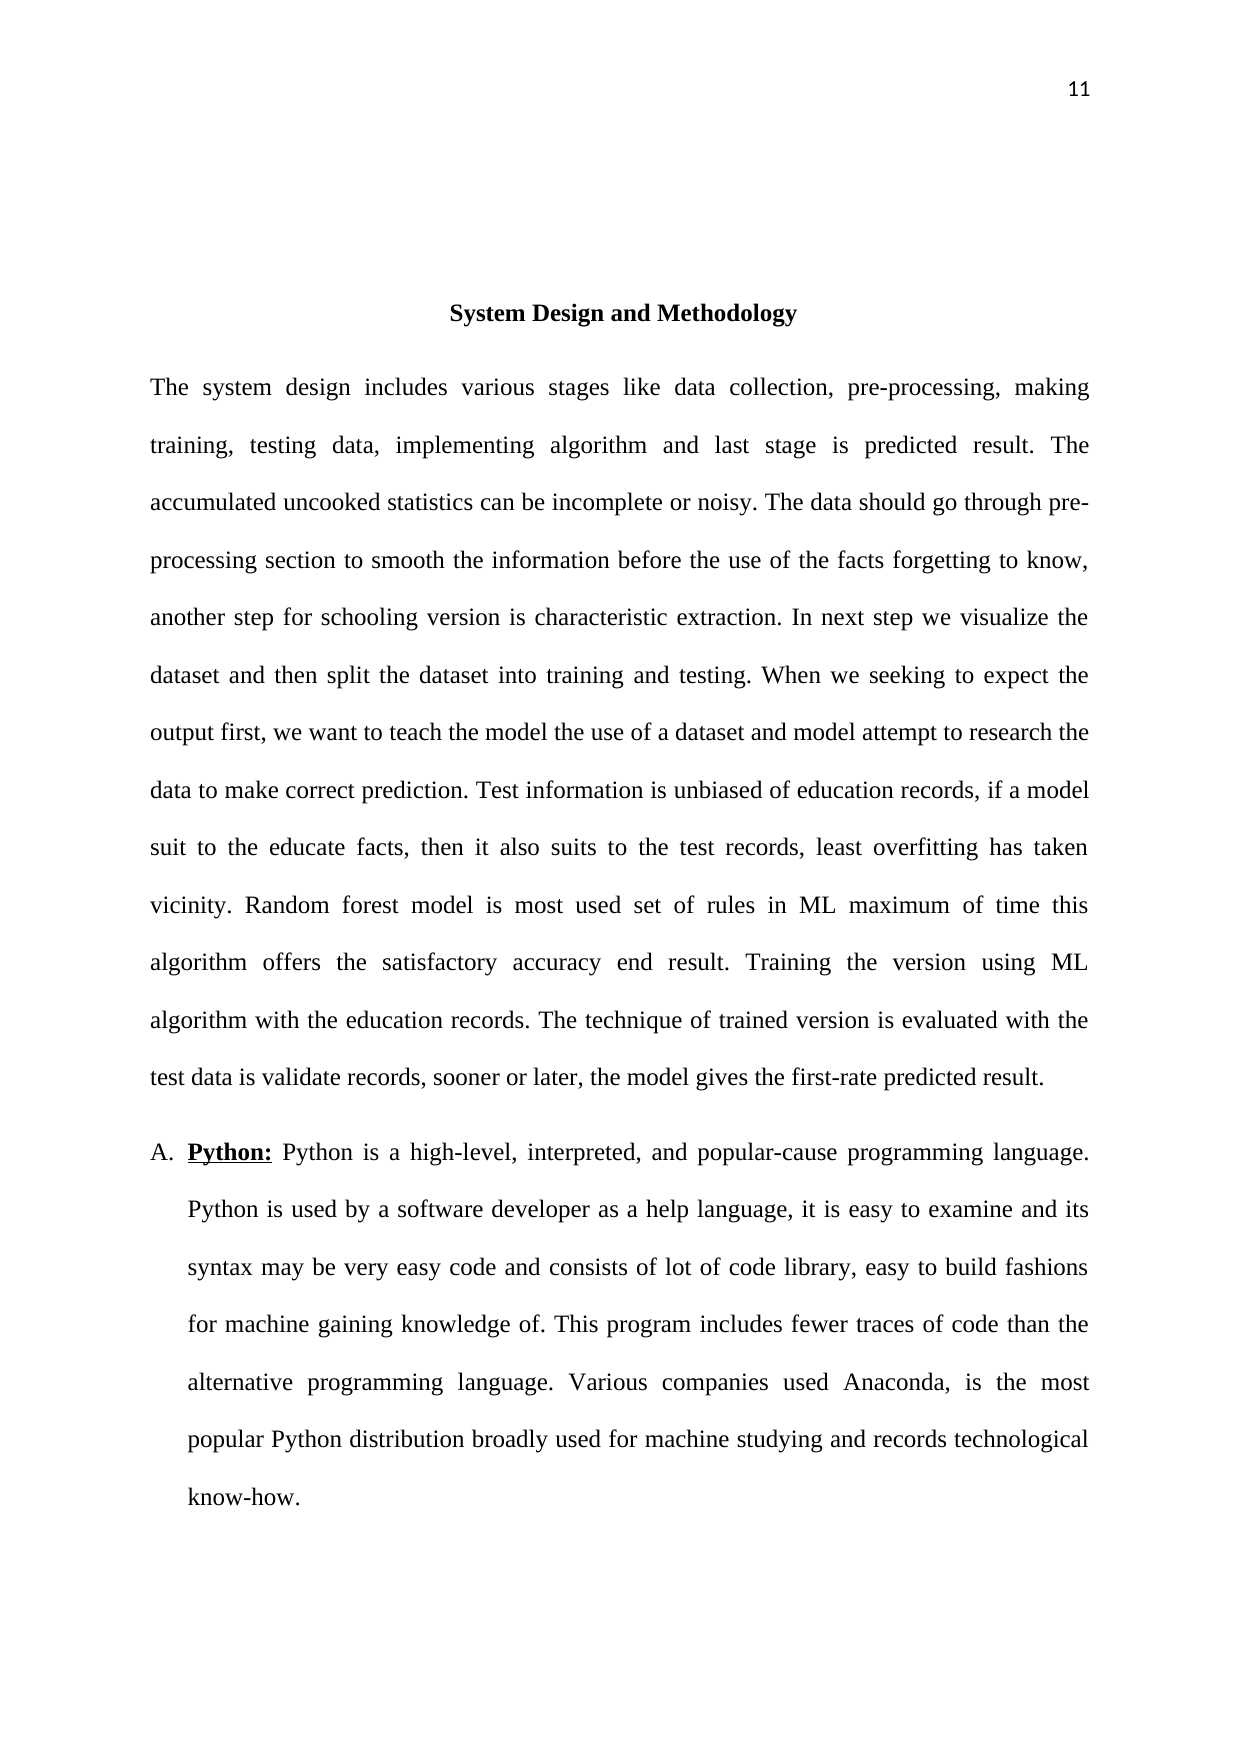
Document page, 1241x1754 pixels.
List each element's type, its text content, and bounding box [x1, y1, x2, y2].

list Python: Python is a high-level, interpreted, and popular-cause programming language. Python is used by a software developer as a help language, it is easy to examine and its syntax may be very easy code and consists of lot of code library, easy to build fashions for machine gaining knowledge of. This program includes fewer traces of code than the alternative programming language. Various companies used Anaconda, is the most popular Python distribution broadly used for machine studying and records technological know-how. [150, 1137, 1090, 1510]
text The system design includes various stages like data collection, pre-processing, making training, testing data, implementing algorithm and last stage is predicted result. The accumulated uncooked statistics can be incomplete or noisy. The data should go through pre-processing section to smooth the information before the use of the facts forgetting to know, another step for schooling version is characteristic extraction. In next step we visualize the dataset and then split the dataset into training and testing. When we seeking to expect the output first, we want to teach the model the use of a dataset and model attempt to research the data to make correct prediction. Test information is unbiased of education records, if a model suit to the educate facts, then it also suits to the test records, least overfitting has taken vicinity. Random forest model is most used set of rules in ML maximum of time this algorithm offers the satisfactory accuracy end result. Training the version using ML algorithm with the education records. The technique of trained version is evaluated with the test data is validate records, sooner or later, the model gives the first-rate predicted result. [150, 372, 1090, 1091]
text System Design and Methodology [150, 298, 1090, 327]
